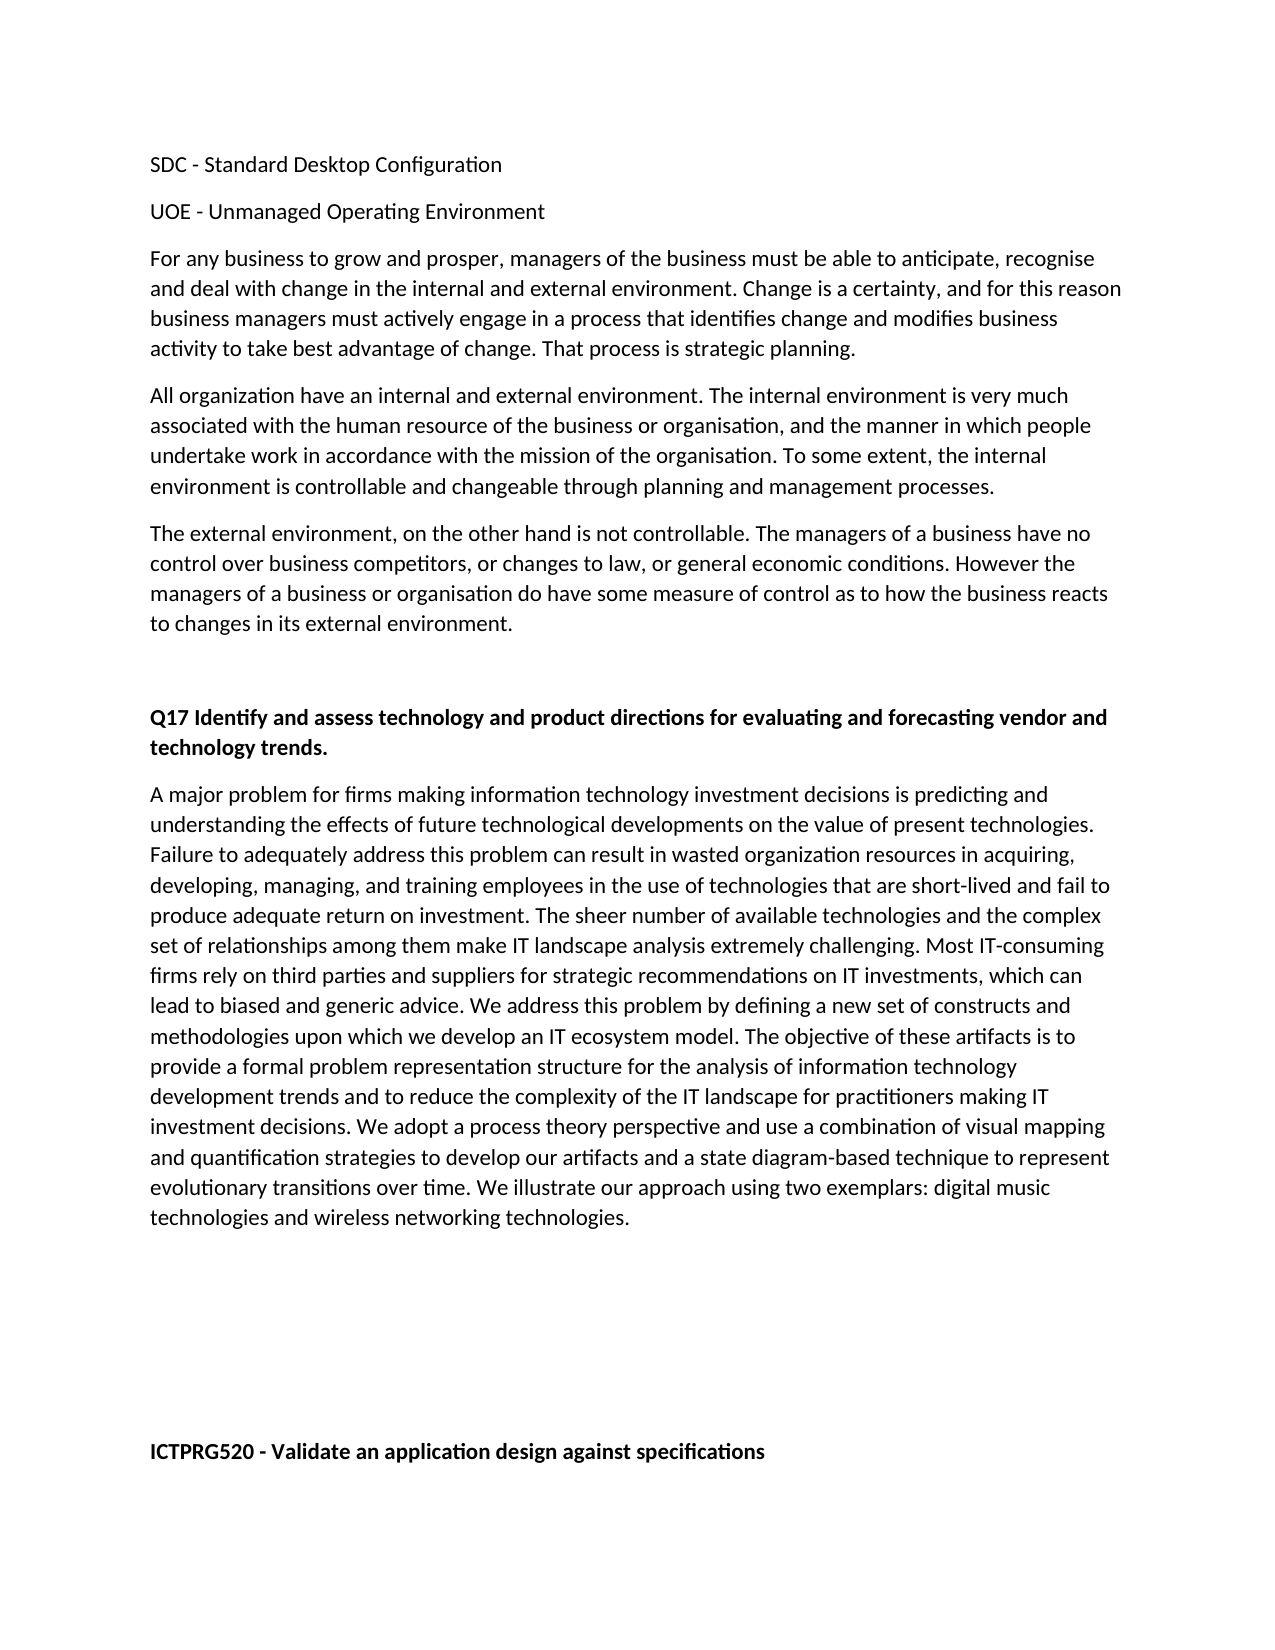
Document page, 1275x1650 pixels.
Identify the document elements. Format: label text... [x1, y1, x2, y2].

text For any business to grow and prosper, managers of the business must be able to anticipate, recognise and deal with change in the internal and external environment. Change is a certainty, and for this reason business managers must actively engage in a process that identifies change and modifies business activity to take best advantage of change. That process is strategic planning. [150, 244, 1125, 362]
text ICTPRG520 - Validate an application design against specifications [150, 1437, 1125, 1466]
text UOE - Unmanaged Operating Environment [150, 197, 1125, 225]
text A major problem for firms making information technology investment decisions is predicting and understanding the effects of future technological developments on the value of present technologies. Failure to adequately address this problem can result in wasted organization resources in acquiring, developing, managing, and training employees in the use of technologies that are short-lived and fail to produce adequate return on investment. The sheer number of available technologies and the complex set of relationships among them make IT landscape analysis extremely challenging. Most IT-consuming firms rely on third parties and suppliers for strategic recommendations on IT investments, which can lead to biased and generic advice. We address this problem by defining a new set of constructs and methodologies upon which we develop an IT ecosystem model. The objective of these artifacts is to provide a formal problem representation structure for the analysis of information technology development trends and to reduce the complexity of the IT landscape for practitioners making IT investment decisions. We adopt a process theory perspective and use a combination of visual mapping and quantification strategies to develop our artifacts and a state diagram-based technique to represent evolutionary transitions over time. We illustrate our approach using two exemplars: digital music technologies and wireless networking technologies. [150, 780, 1125, 1231]
text Q17 Identify and assess technology and product directions for evaluating and forecasting vendor and technology trends. [150, 703, 1125, 761]
text SDC - Standard Desktop Configuration [150, 150, 1125, 178]
text The external environment, on the other hand is not controllable. The managers of a business have no control over business competitors, or changes to law, or general economic conditions. However the managers of a business or organisation do have some measure of control as to how the business reacts to changes in its external environment. [150, 519, 1125, 637]
text All organization have an internal and external environment. The internal environment is very much associated with the human resource of the business or organisation, and the manner in which people undertake work in accordance with the mission of the organisation. To some extent, the internal environment is controllable and changeable through planning and management processes. [150, 381, 1125, 500]
